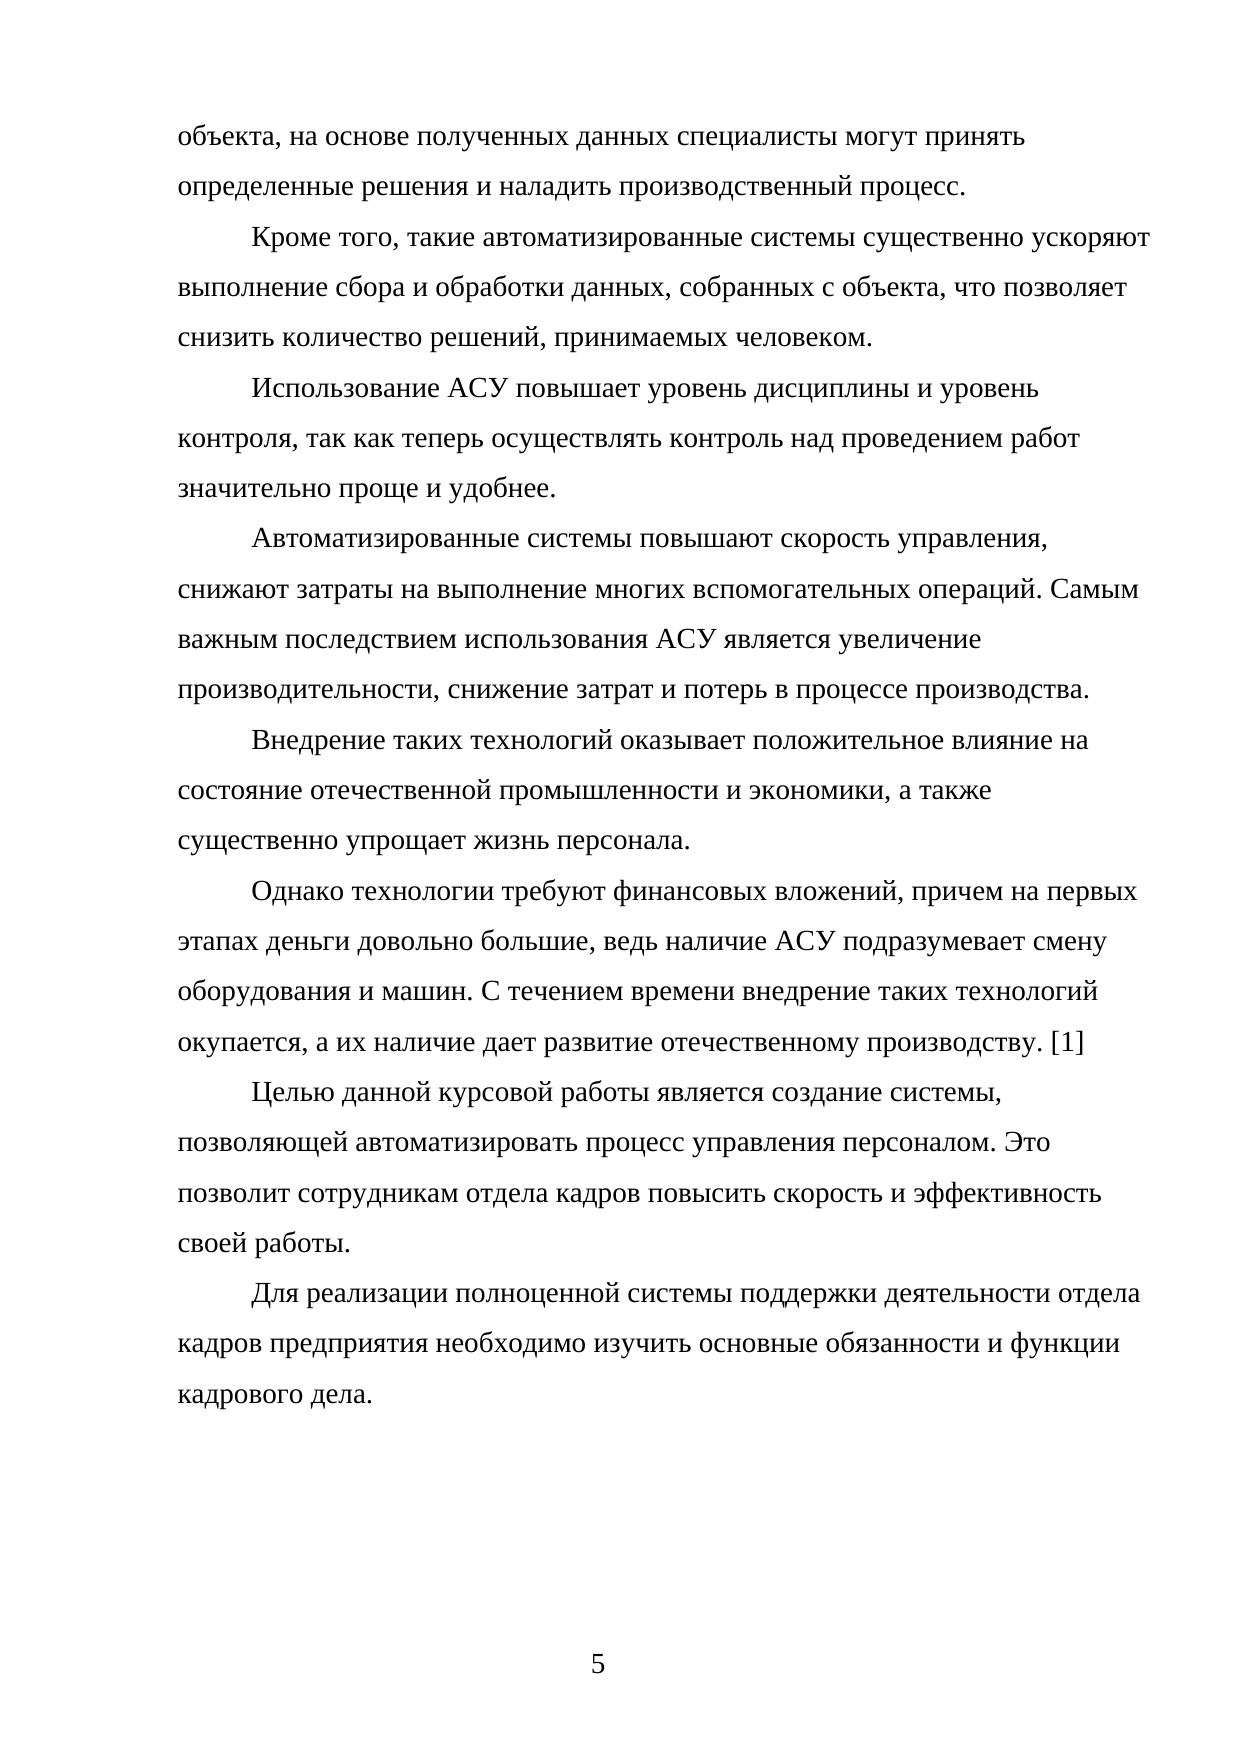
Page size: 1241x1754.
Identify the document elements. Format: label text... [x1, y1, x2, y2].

text Однако технологии требуют финансовых вложений, причем на первых этапах деньги довольно большие, ведь наличие АСУ подразумевает смену оборудования и машин. С течением времени внедрение таких технологий окупается, а их наличие дает развитие отечественному производству. [1] [177, 873, 1152, 1057]
text Внедрение таких технологий оказывает положительное влияние на состояние отечественной промышленности и экономики, а также существенно упрощает жизнь персонала. [177, 722, 1152, 856]
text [177, 118, 1152, 202]
text Кроме того, такие автоматизированные системы существенно ускоряют выполнение сбора и обработки данных, собранных с объекта, что позволяет снизить количество решений, принимаемых человеком. [177, 219, 1152, 353]
text Для реализации полноценной системы поддержки деятельности отдела кадров предприятия необходимо изучить основные обязанности и функции кадрового дела. [177, 1275, 1152, 1409]
text Использование АСУ повышает уровень дисциплины и уровень контроля, так как теперь осуществлять контроль над проведением работ значительно проще и удобнее. [177, 370, 1152, 504]
text Автоматизированные системы повышают скорость управления, снижают затраты на выполнение многих вспомогательных операций. Самым важным последствием использования АСУ является увеличение производительности, снижение затрат и потерь в процессе производства. [177, 521, 1152, 705]
text Целью данной курсовой работы является создание системы, позволяющей автоматизировать процесс управления персоналом. Это позволит сотрудникам отдела кадров повысить скорость и эффективность своей работы. [177, 1074, 1152, 1258]
